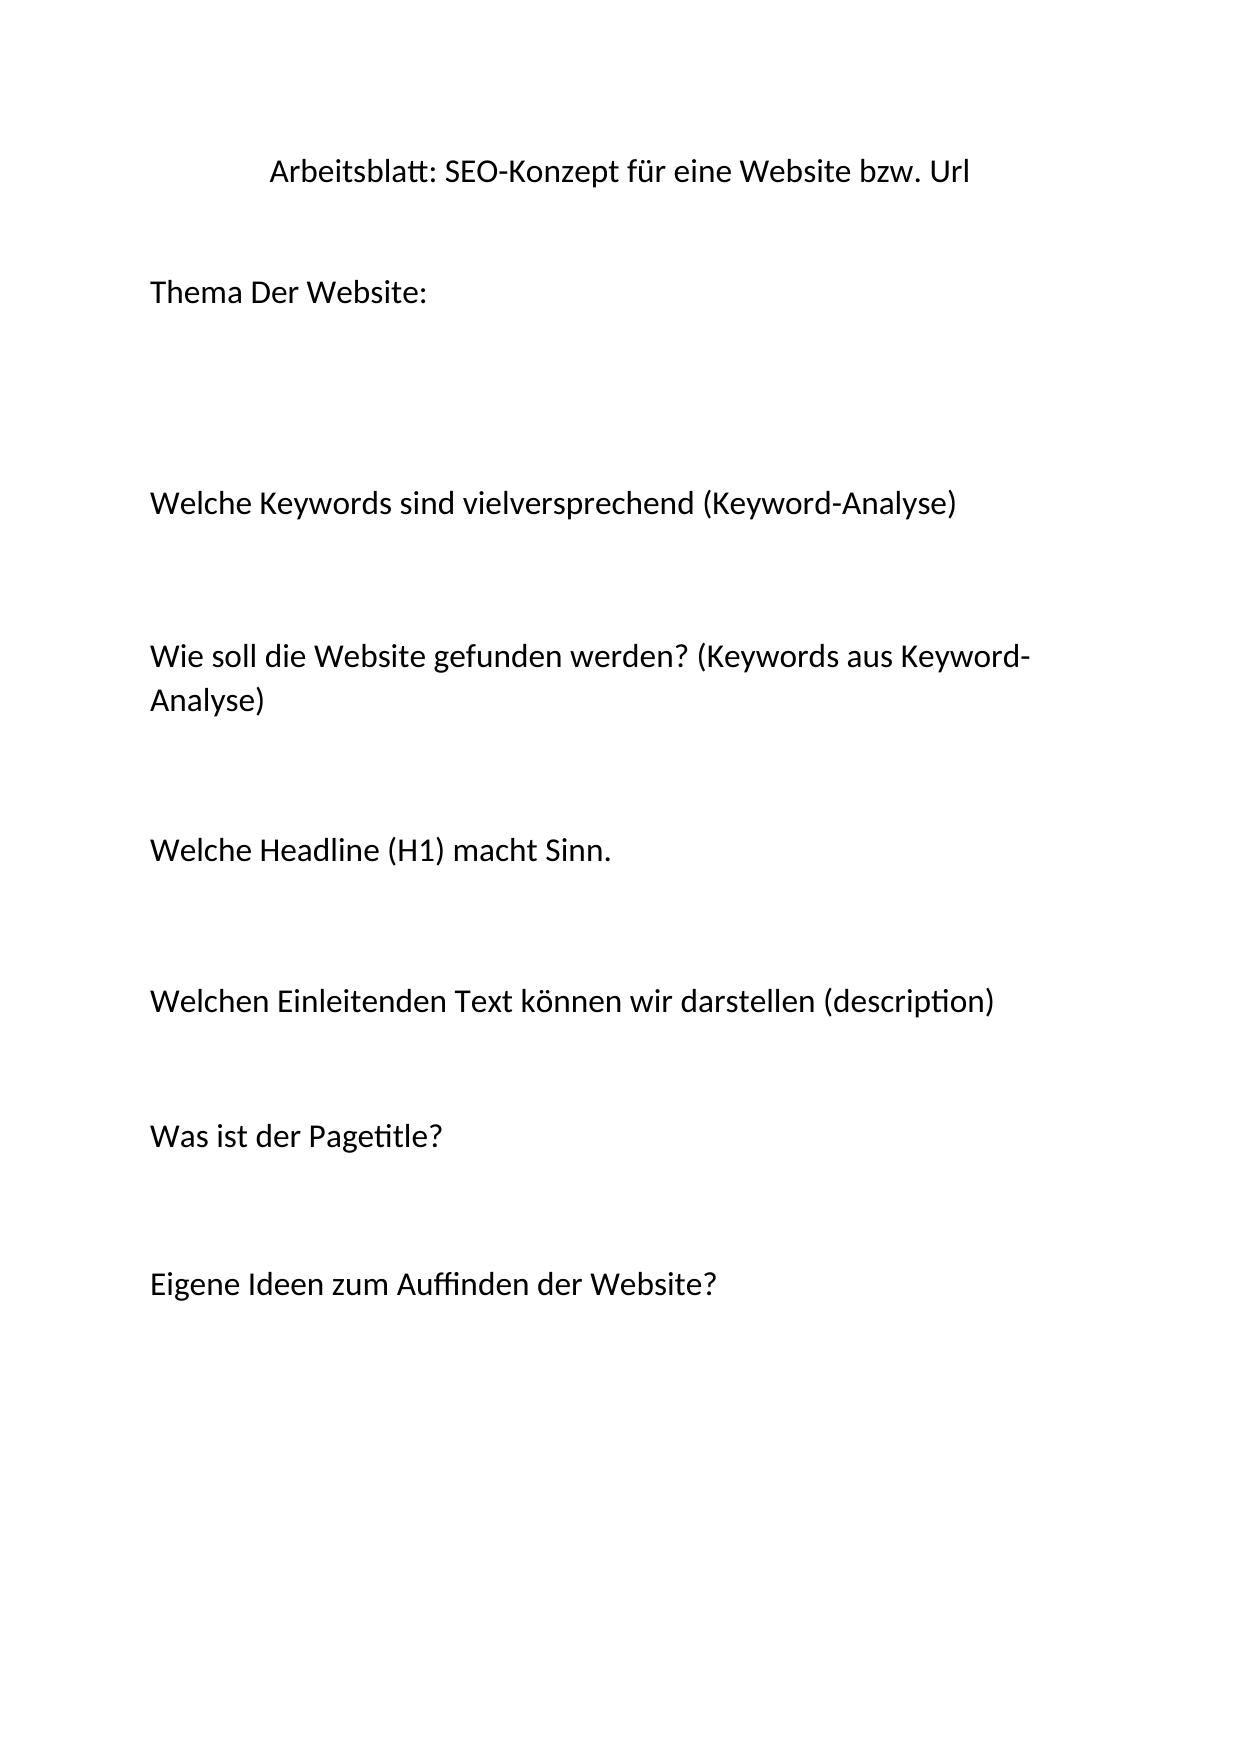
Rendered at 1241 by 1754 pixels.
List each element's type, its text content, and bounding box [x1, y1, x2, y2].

text Wie soll die Website gefunden werden? (Keywords aus Keyword-Analyse) [150, 603, 1090, 749]
text Welchen Einleitenden Text können wir darstellen (description) Was ist der Pagetitle? Eigene Ideen zum Auffinden der Website? [150, 919, 1090, 1364]
text Arbeitsblatt: SEO-Konzept für eine Website bzw. Url [150, 150, 1090, 191]
text Welche Headline (H1) macht Sinn. [150, 829, 1090, 900]
text Welche Keywords sind vielversprechend (Keyword-Analyse) [150, 482, 1090, 523]
text Thema Der Website: [150, 271, 1090, 403]
